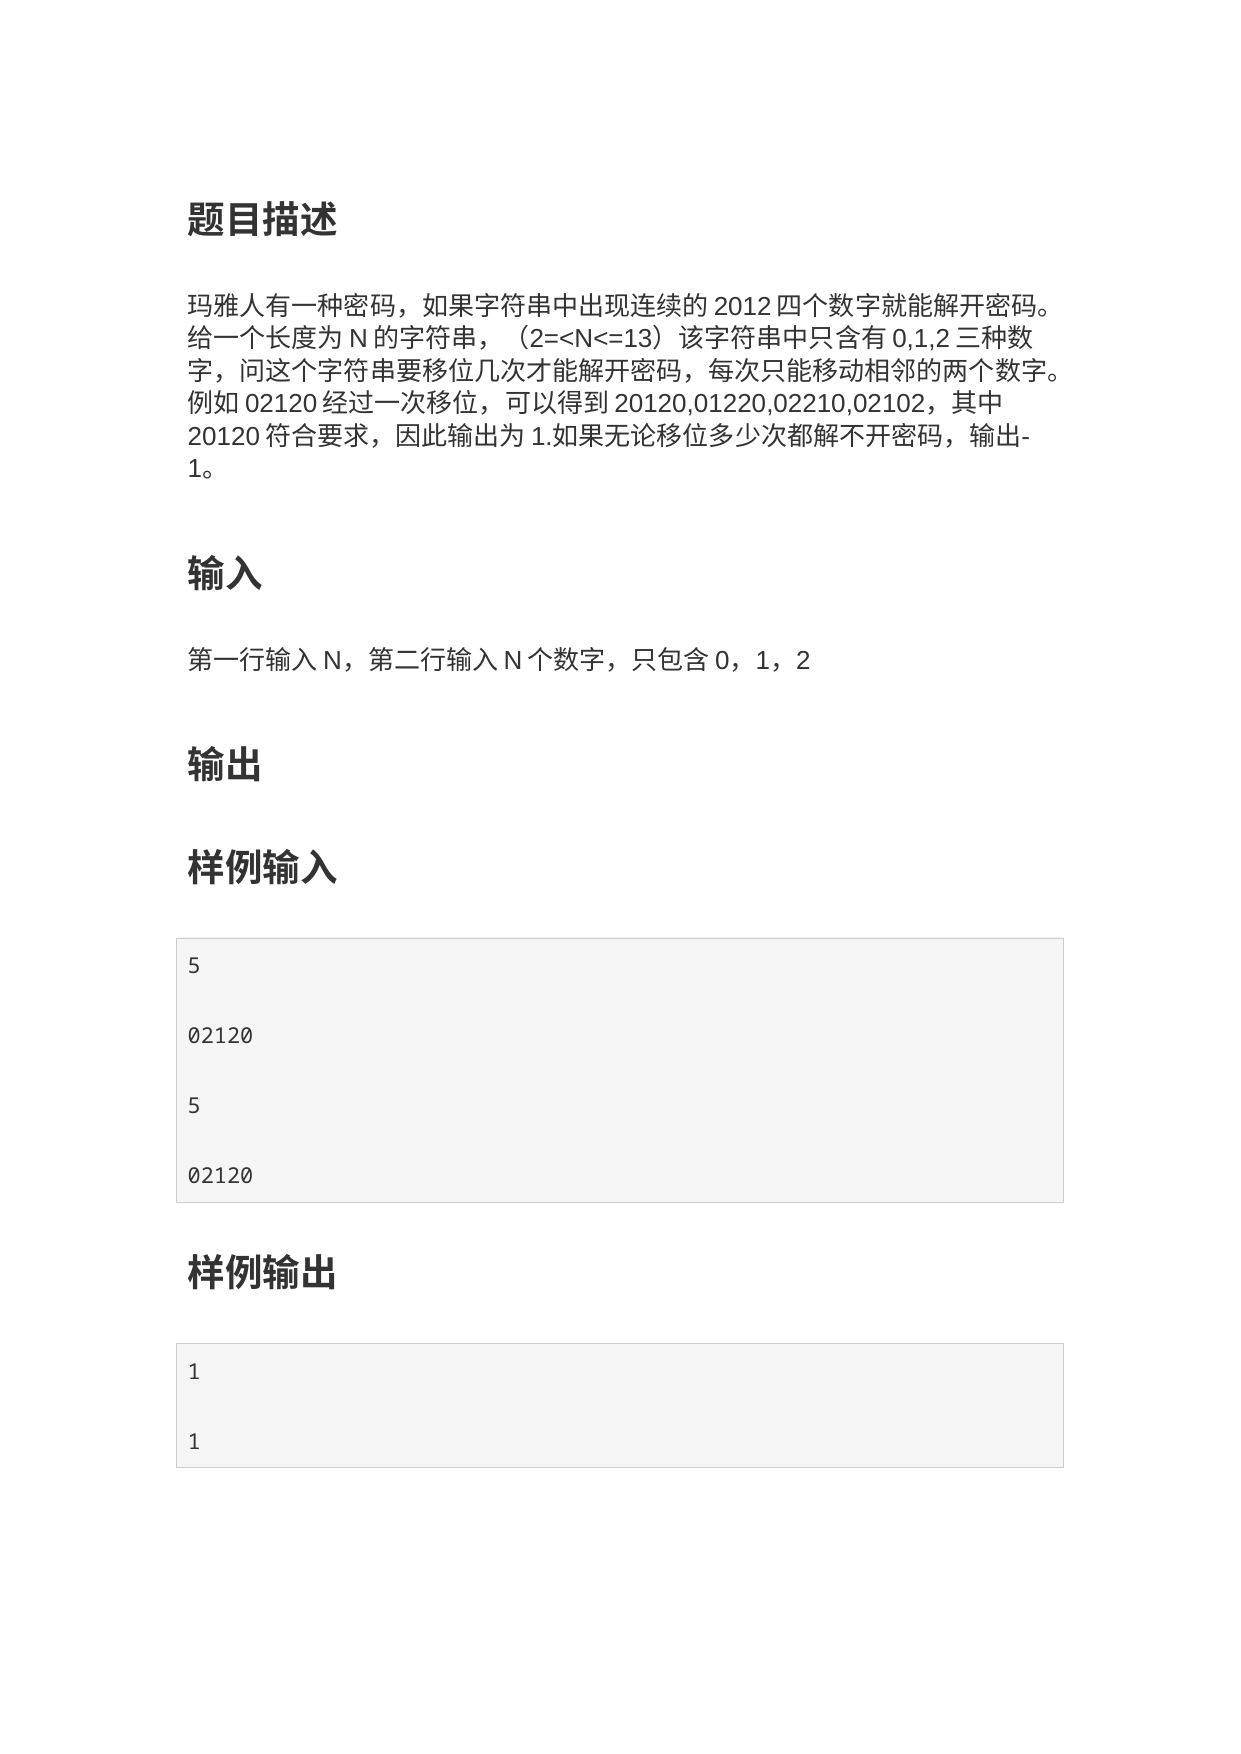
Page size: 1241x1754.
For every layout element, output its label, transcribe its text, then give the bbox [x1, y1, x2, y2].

subtitle 输入 [187, 541, 1053, 606]
text 02120 [177, 1007, 1063, 1051]
subtitle 样例输出 [187, 1240, 1053, 1305]
text 1 [177, 1344, 1063, 1387]
subtitle 题目描述 [187, 187, 1053, 252]
subtitle 输出 [187, 732, 1053, 797]
text 5 [177, 1077, 1063, 1121]
subtitle 样例输入 [187, 835, 1053, 900]
text 5 [177, 939, 1063, 981]
text 02120 [177, 1147, 1063, 1202]
text 第一行输入N，第二行输入N个数字，只包含0，1，2 [187, 643, 1053, 676]
text 1 [177, 1413, 1063, 1467]
text 玛雅人有一种密码，如果字符串中出现连续的2012四个数字就能解开密码。给一个长度为N的字符串，（2=<N<=13）该字符串中只含有0,1,2三种数字，问这个字符串要移位几次才能解开密码，每次只能移动相邻的两个数字。例如02120经过一次移位，可以得到20120,01220,02210,02102，其中20120符合要求，因此输出为1.如果无论移位多少次都解不开密码，输出-1。 [187, 289, 1053, 484]
